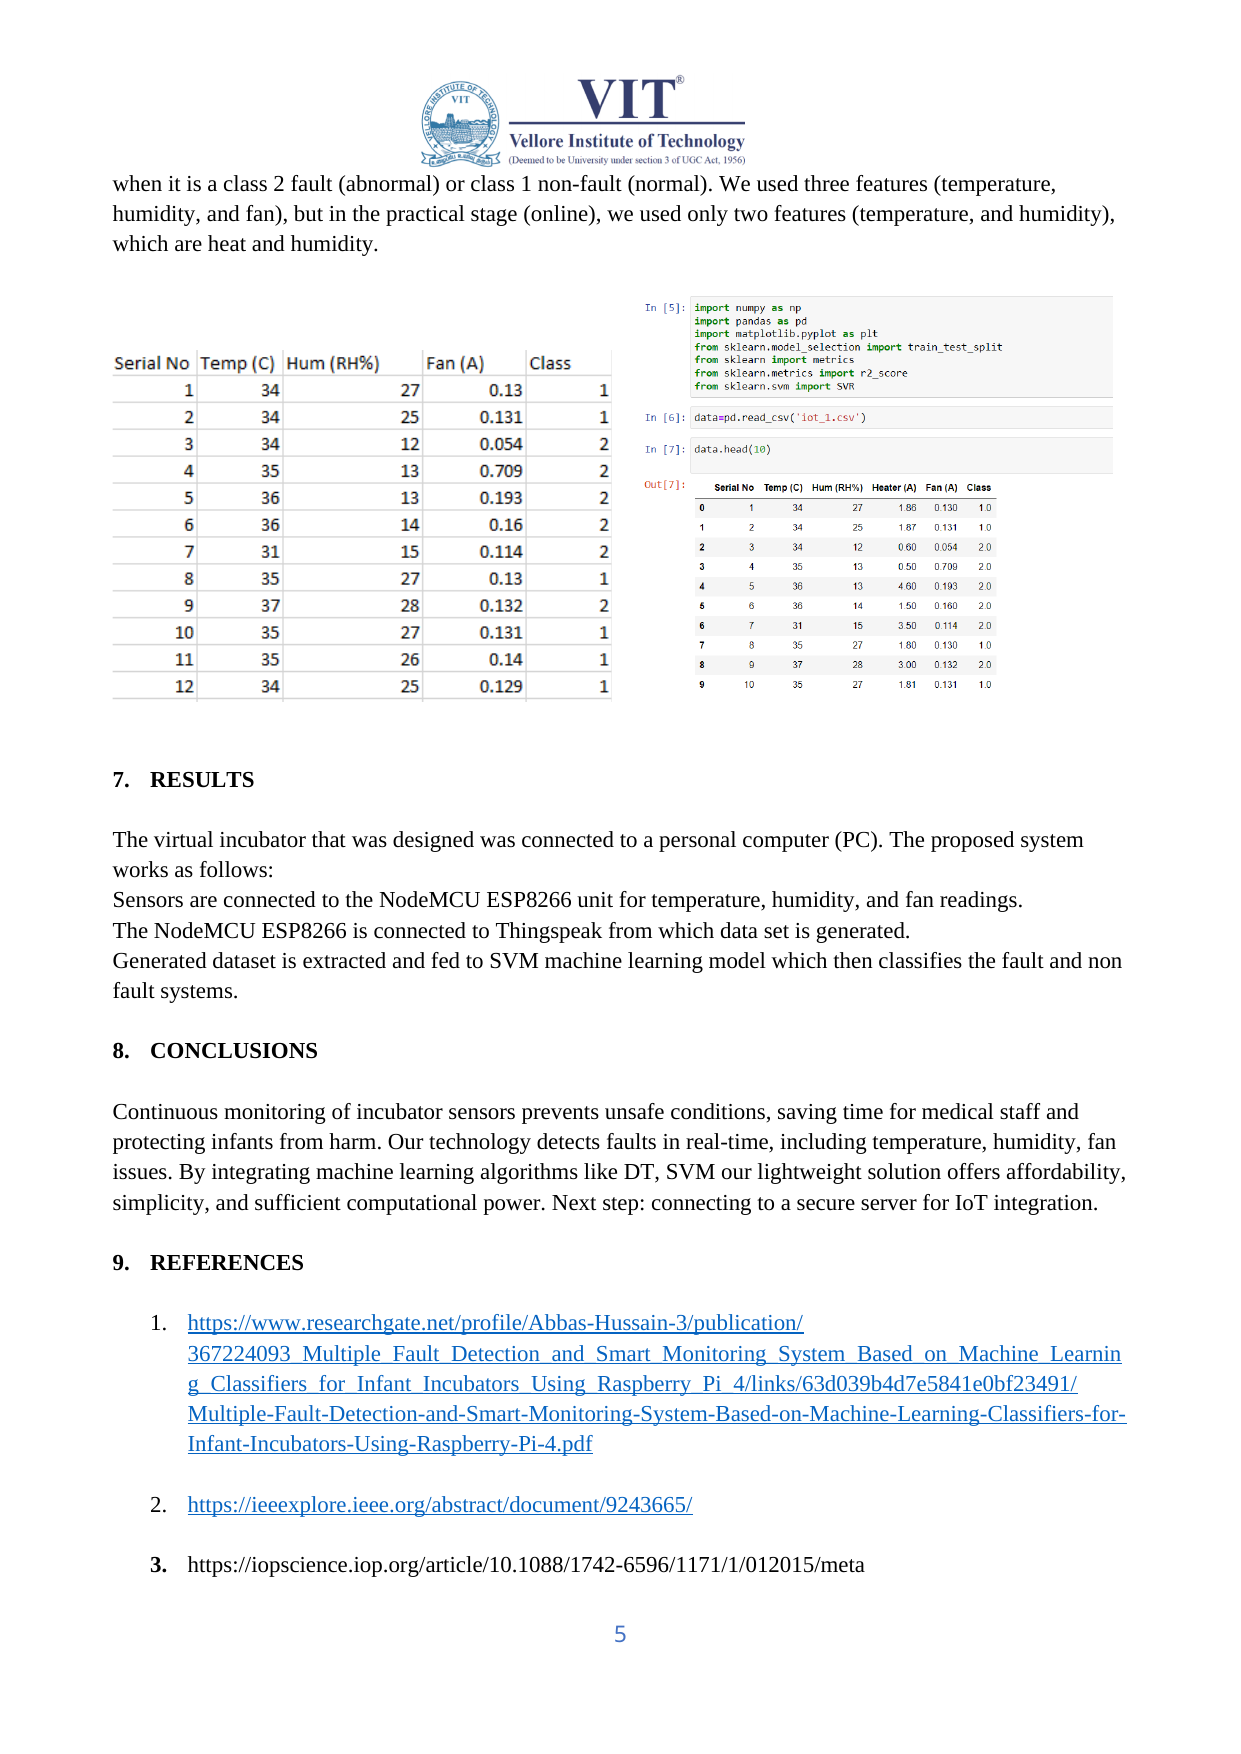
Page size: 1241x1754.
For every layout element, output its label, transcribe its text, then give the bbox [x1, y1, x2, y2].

text The virtual incubator that was designed was connected to a personal computer (PC). The proposed system works as follows: [112, 826, 1128, 883]
text The NodeMCU ESP8266 is connected to Thingspeak from which data set is generated. [112, 917, 1128, 943]
list CONCLUSIONS [112, 1037, 1128, 1064]
picture [634, 290, 1113, 702]
list https://ieeexplore.ieee.org/abstract/document/9243665/ [150, 1491, 1128, 1517]
list REFERENCES [112, 1249, 1128, 1275]
picture [112, 350, 612, 702]
list https://www.researchgate.net/profile/Abbas-Hussain-3/publication/367224093_Multiple_Fault_Detection_and_Smart_Monitoring_System_Based_on_Machine_Learning_Classifiers_for_Infant_Incubators_Using_Raspberry_Pi_4/links/63d039b4d7e5841e0bf23491/Multiple-Fault-Detection-and-Smart-Monitoring-System-Based-on-Machine-Learning-Classifiers-for-Infant-Incubators-Using-Raspberry-Pi-4.pdf [150, 1309, 1128, 1457]
text Continuous monitoring of incubator sensors prevents unsafe conditions, saving time for medical staff and protecting infants from harm. Our technology detects faults in real-time, including temperature, humidity, fan issues. By integrating machine learning algorithms like DT, SVM our lightweight solution offers affordability, simplicity, and sufficient computational power. Next step: connecting to a secure server for IoT integration. [112, 1098, 1128, 1215]
text Sensors are connected to the NodeMCU ESP8266 unit for temperature, humidity, and fan readings. [112, 886, 1128, 913]
list https://iopscience.iop.org/article/10.1088/1742-6596/1171/1/012015/meta [150, 1551, 1128, 1577]
picture [420, 73, 745, 170]
text Generated dataset is extracted and fed to SVM machine learning model which then classifies the fault and non fault systems. [112, 947, 1128, 1003]
list RESULTS [112, 766, 1128, 792]
